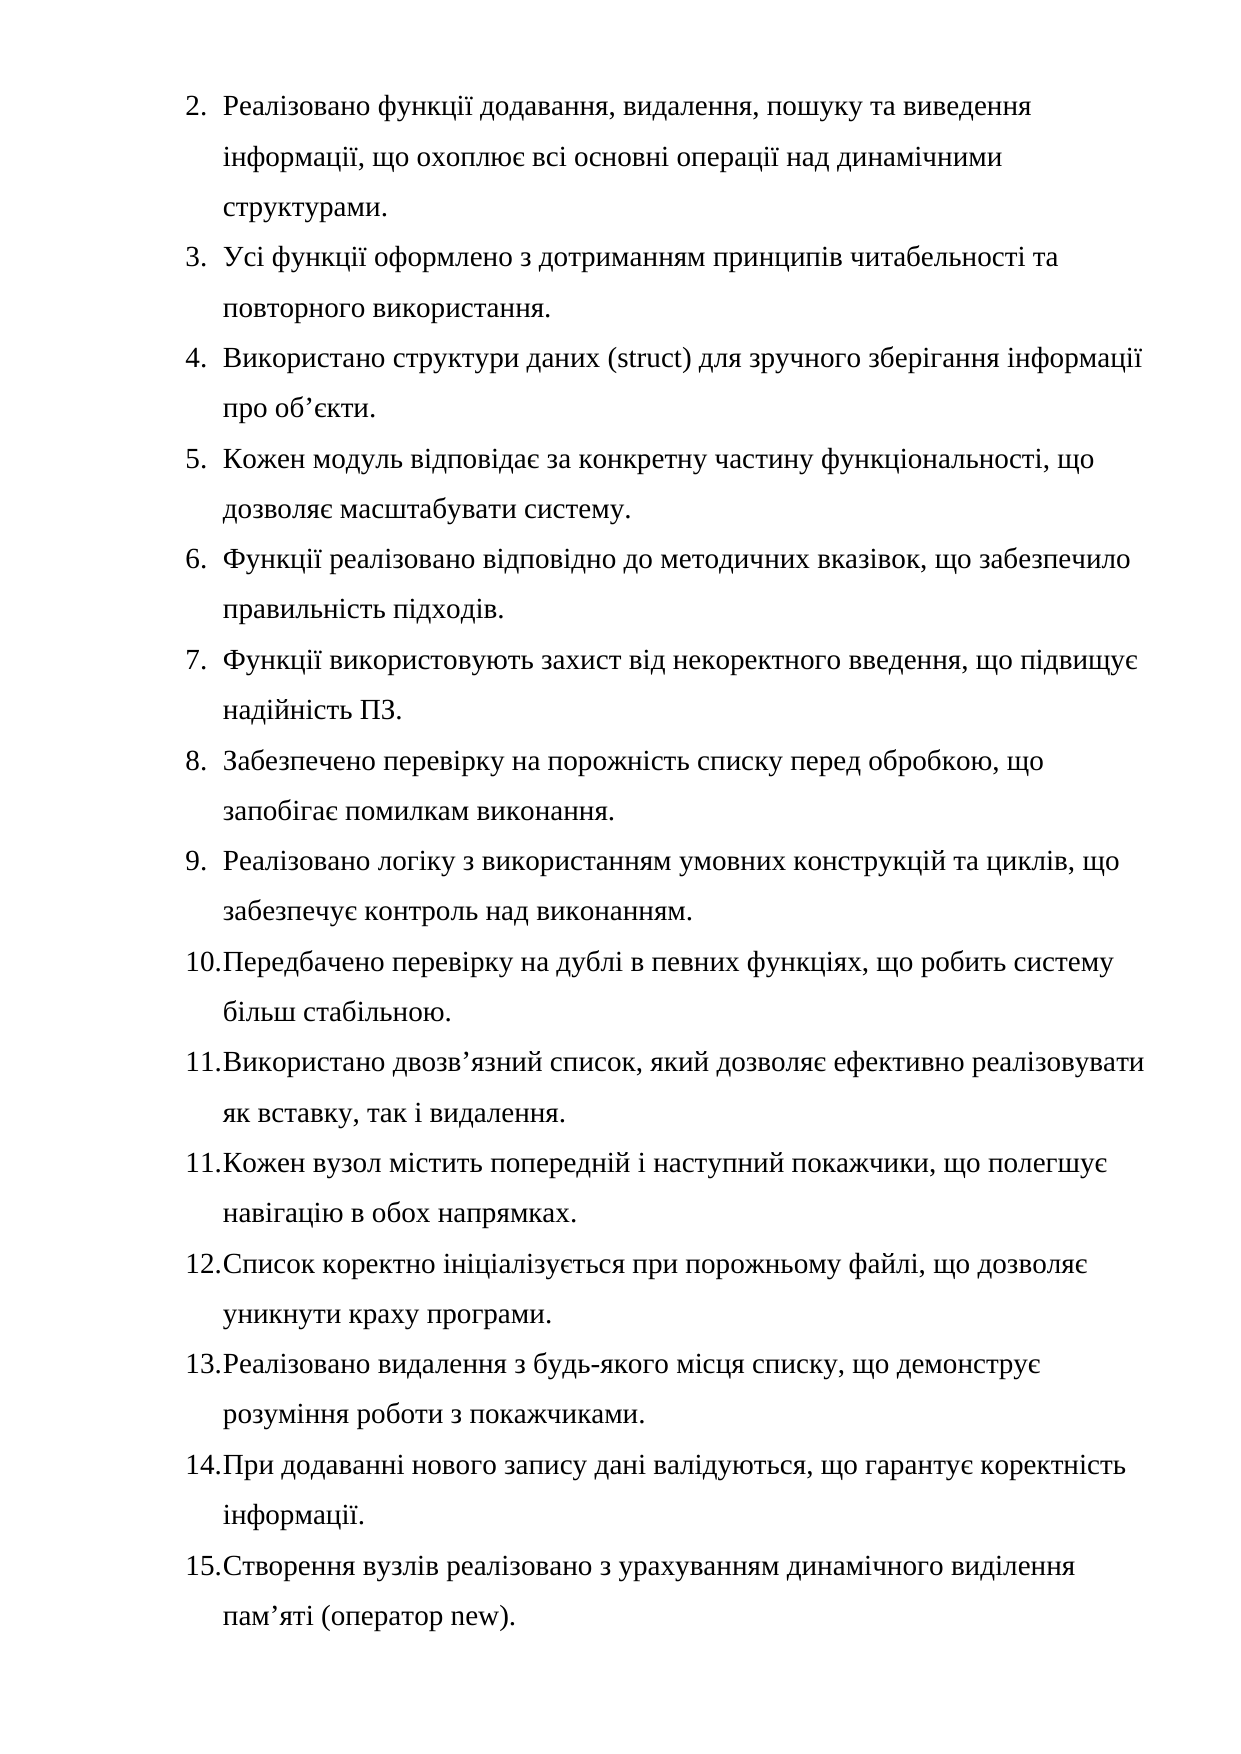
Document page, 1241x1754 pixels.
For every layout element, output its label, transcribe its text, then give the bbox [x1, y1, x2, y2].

list Кожен вузол містить попередній і наступний покажчики, що полегшує навігацію в обох напрямках. [185, 1145, 1152, 1229]
list Використано структури даних (struct) для зручного зберігання інформації про об’єкти. [185, 340, 1152, 424]
list Функції реалізовано відповідно до методичних вказівок, що забезпечило правильність підходів. [185, 541, 1152, 625]
list Реалізовано видалення з будь-якого місця списку, що демонструє розуміння роботи з покажчиками. [185, 1346, 1152, 1430]
list Кожен модуль відповідає за конкретну частину функціональності, що дозволяє масштабувати систему. [185, 441, 1152, 524]
list Забезпечено перевірку на порожність списку перед обробкою, що запобігає помилкам виконання. [185, 743, 1152, 826]
list Функції використовують захист від некоректного введення, що підвищує надійність ПЗ. [185, 642, 1152, 726]
list Список коректно ініціалізується при порожньому файлі, що дозволяє уникнути краху програми. [185, 1246, 1152, 1329]
list Передбачено перевірку на дублі в певних функціях, що робить систему більш стабільною. [185, 944, 1152, 1028]
list Усі функції оформлено з дотриманням принципів читабельності та повторного використання. [185, 239, 1152, 323]
list Реалізовано функції додавання, видалення, пошуку та виведення інформації, що охоплює всі основні операції над динамічними структурами. [185, 88, 1152, 223]
list Реалізовано логіку з використанням умовних конструкцій та циклів, що забезпечує контроль над виконанням. [185, 843, 1152, 927]
list Використано двозв’язний список, який дозволяє ефективно реалізовувати як вставку, так і видалення. [185, 1044, 1152, 1128]
list Створення вузлів реалізовано з урахуванням динамічного виділення пам’яті (оператор new). [185, 1548, 1152, 1631]
list При додаванні нового запису дані валідуються, що гарантує коректність інформації. [185, 1447, 1152, 1531]
